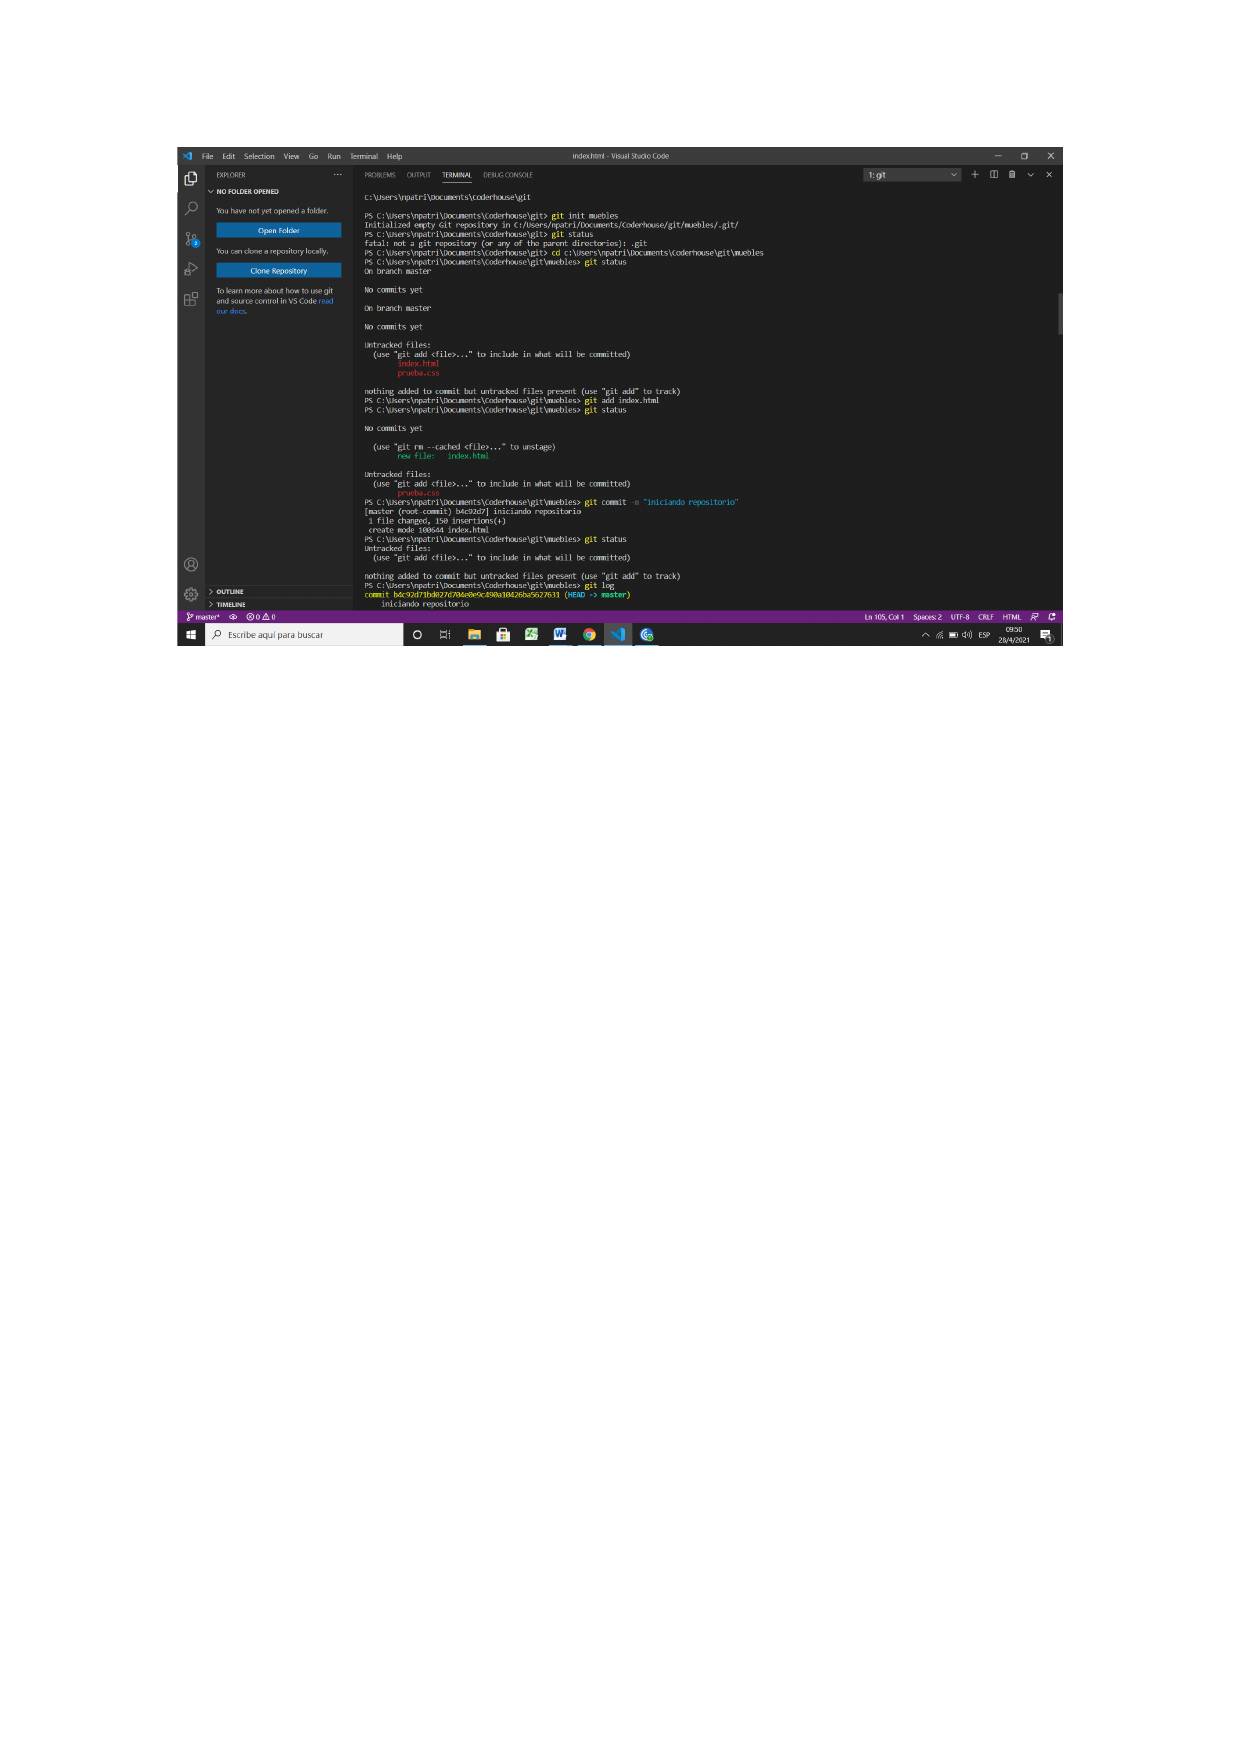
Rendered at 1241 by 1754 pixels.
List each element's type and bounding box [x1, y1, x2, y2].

picture [177, 147, 1063, 646]
